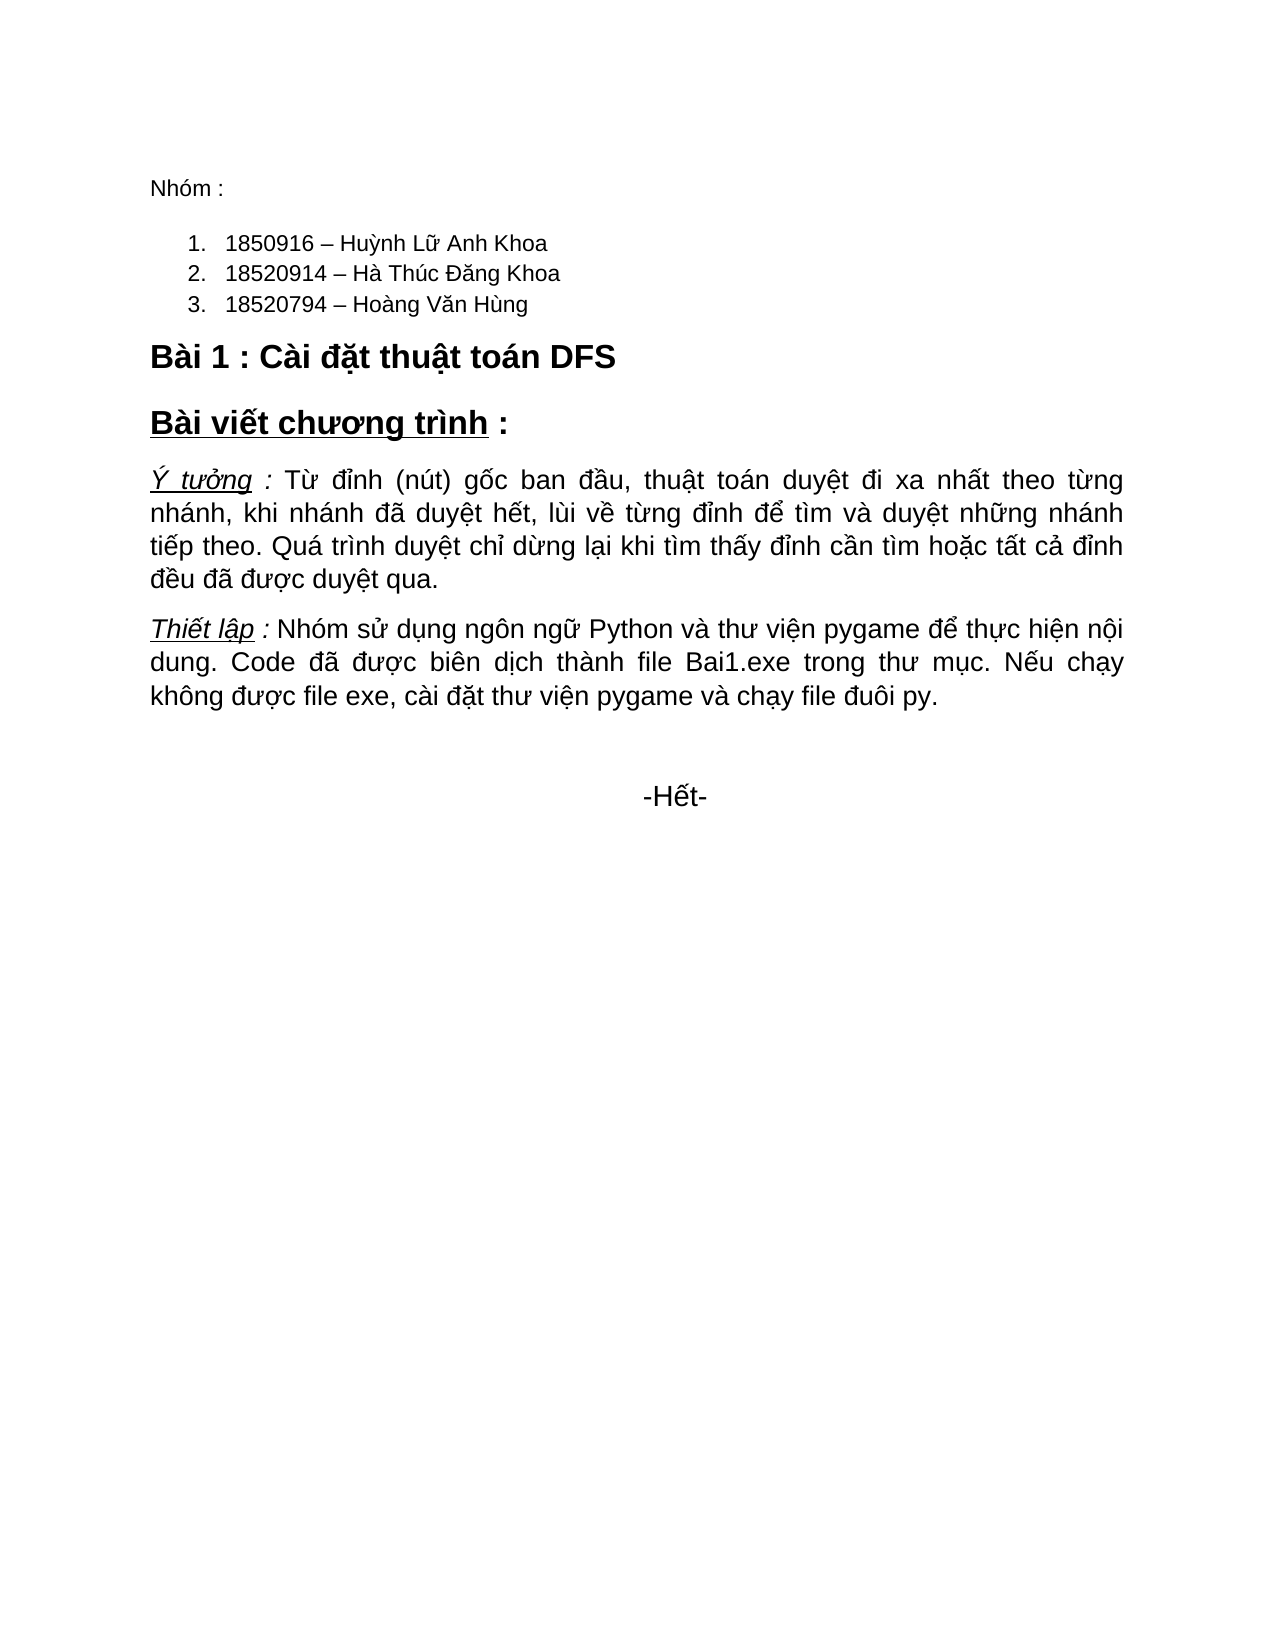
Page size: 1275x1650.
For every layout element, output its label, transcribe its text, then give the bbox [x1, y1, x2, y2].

list 18520914 – Hà Thúc Đăng Khoa [187, 260, 1125, 287]
text Thiết lập : Nhóm sử dụng ngôn ngữ Python và thư viện pygame để thực hiện nội dung. Code đã được biên dịch thành file Bai1.exe trong thư mục. Nếu chạy không được file exe, cài đặt thư viện pygame và chạy file đuôi py. [150, 613, 1125, 711]
text Bài 1 : Cài đặt thuật toán DFS [150, 337, 1125, 376]
text -Hết- [225, 779, 1125, 813]
text Nhóm : [150, 175, 1125, 201]
text Bài viết chương trình : [150, 403, 1125, 442]
text Ý tưởng : Từ đỉnh (nút) gốc ban đầu, thuật toán duyệt đi xa nhất theo từng nhánh, khi nhánh đã duyệt hết, lùi về từng đỉnh để tìm và duyệt những nhánh tiếp theo. Quá trình duyệt chỉ dừng lại khi tìm thấy đỉnh cần tìm hoặc tất cả đỉnh đều đã được duyệt qua. [150, 562, 1125, 595]
list 18520794 – Hoàng Văn Hùng [187, 291, 1125, 317]
text Ý tưởng : Từ đỉnh (nút) gốc ban đầu, thuật toán duyệt đi xa nhất theo từng nhánh, khi nhánh đã duyệt hết, lùi về từng đỉnh để tìm và duyệt những nhánh tiếp theo. Quá trình duyệt chỉ dừng lại khi tìm thấy đỉnh cần tìm hoặc tất cả đỉnh đều đã được duyệt qua. [150, 464, 1125, 497]
list 1850916 – Huỳnh Lữ Anh Khoa [187, 230, 1125, 257]
